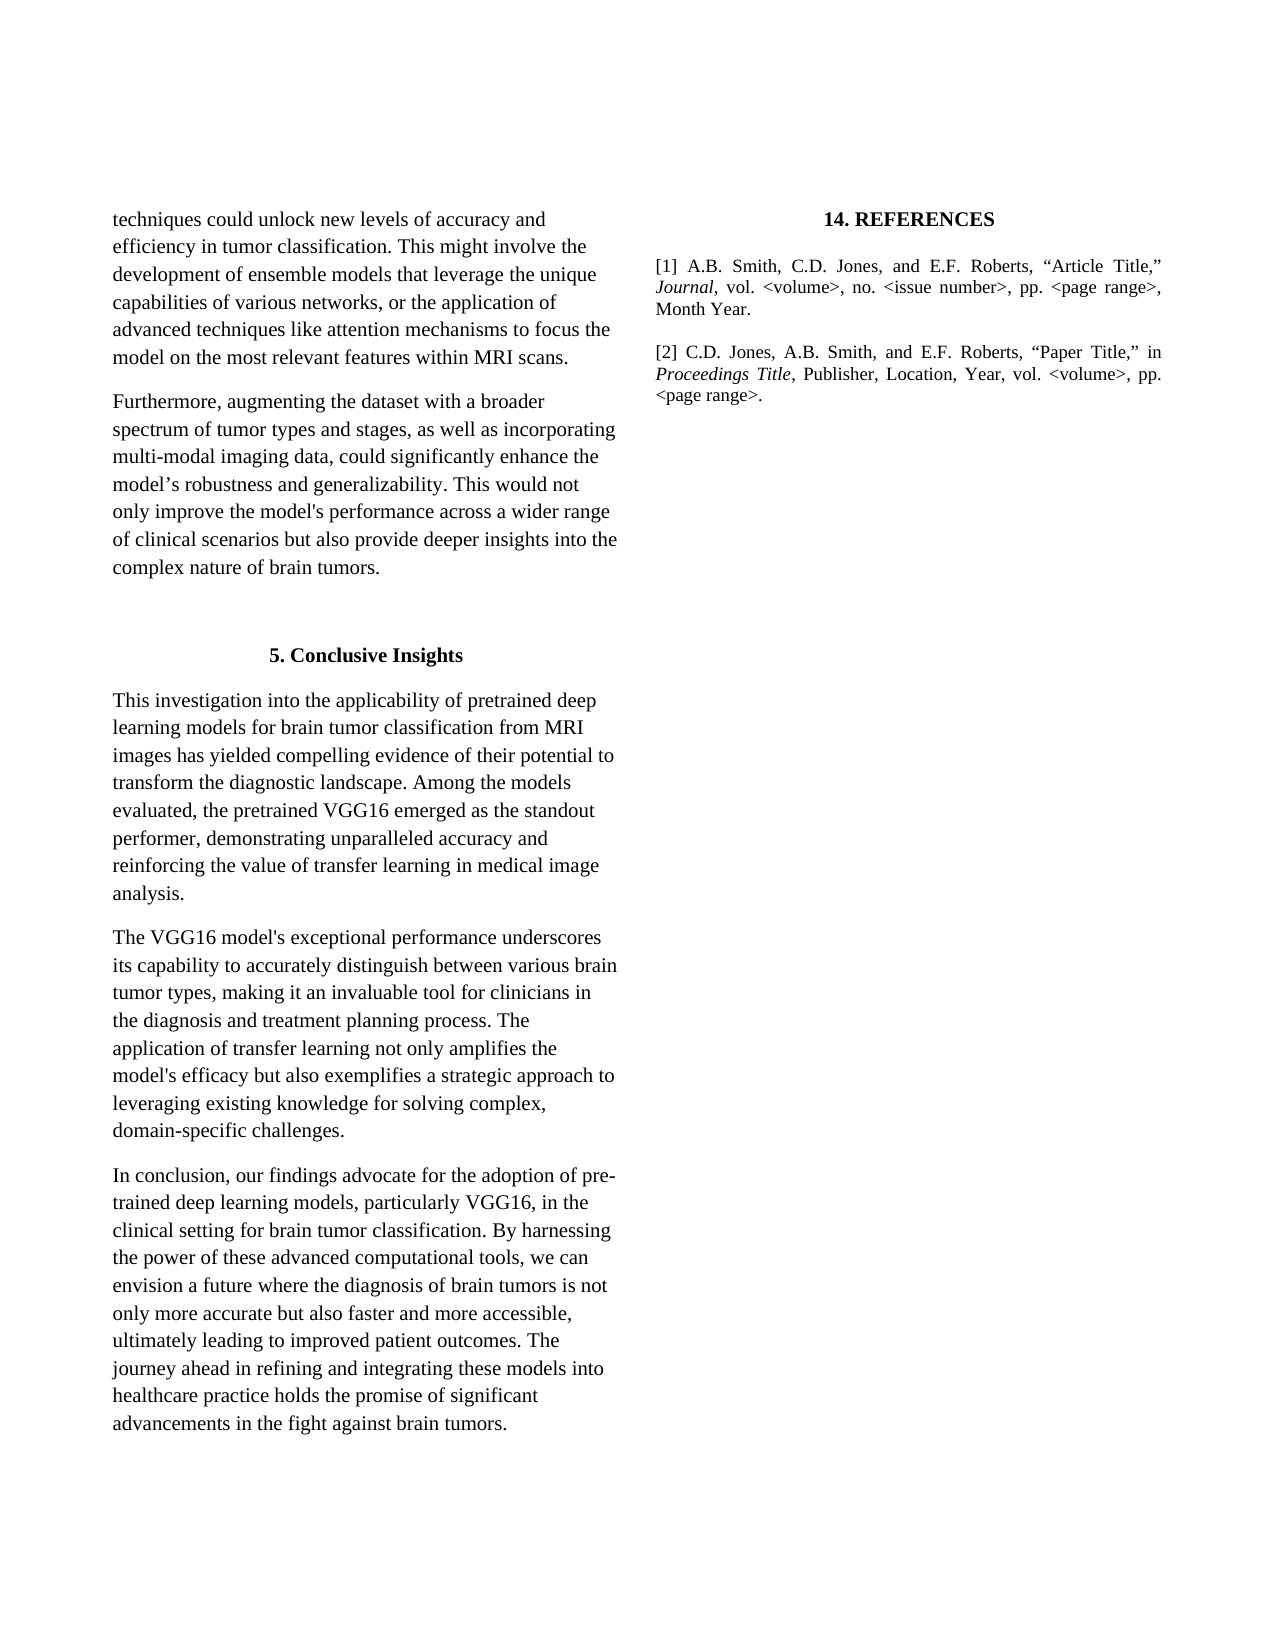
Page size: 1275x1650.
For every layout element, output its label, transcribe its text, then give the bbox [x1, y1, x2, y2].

text In conclusion, our findings advocate for the adoption of pre-trained deep learning models, particularly VGG16, in the clinical setting for brain tumor classification. By harnessing the power of these advanced computational tools, we can envision a future where the diagnosis of brain tumors is not only more accurate but also faster and more accessible, ultimately leading to improved patient outcomes. The journey ahead in refining and integrating these models into healthcare practice holds the promise of significant advancements in the fight against brain tumors. [112, 1162, 619, 1435]
text [2] C.D. Jones, A.B. Smith, and E.F. Roberts, “Paper Title,” in Proceedings Title, Publisher, Location, Year, vol. <volume>, pp. <page range>. [655, 341, 1162, 406]
text [1] A.B. Smith, C.D. Jones, and E.F. Roberts, “Article Title,” Journal, vol. <volume>, no. <issue number>, pp. <page range>, Month Year. [655, 255, 1162, 319]
text This investigation into the applicability of pretrained deep learning models for brain tumor classification from MRI images has yielded compelling evidence of their potential to transform the diagnostic landscape. Among the models evaluated, the pretrained VGG16 emerged as the standout performer, demonstrating unparalleled accuracy and reinforcing the value of transfer learning in medical image analysis. [112, 687, 619, 905]
text 5. Conclusive Insights [112, 643, 619, 667]
text Furthermore, augmenting the dataset with a broader spectrum of tumor types and stages, as well as incorporating multi-modal imaging data, could significantly enhance the model’s robustness and generalizability. This would not only improve the model's performance across a wider range of clinical scenarios but also provide deeper insights into the complex nature of brain tumors. [112, 389, 619, 579]
subtitle 14. References [655, 207, 1162, 231]
text The VGG16 model's exceptional performance underscores its capability to accurately distinguish between various brain tumor types, making it an invaluable tool for clinicians in the diagnosis and treatment planning process. The application of transfer learning not only amplifies the model's efficacy but also exemplifies a strategic approach to leveraging existing knowledge for solving complex, domain-specific challenges. [112, 925, 619, 1142]
